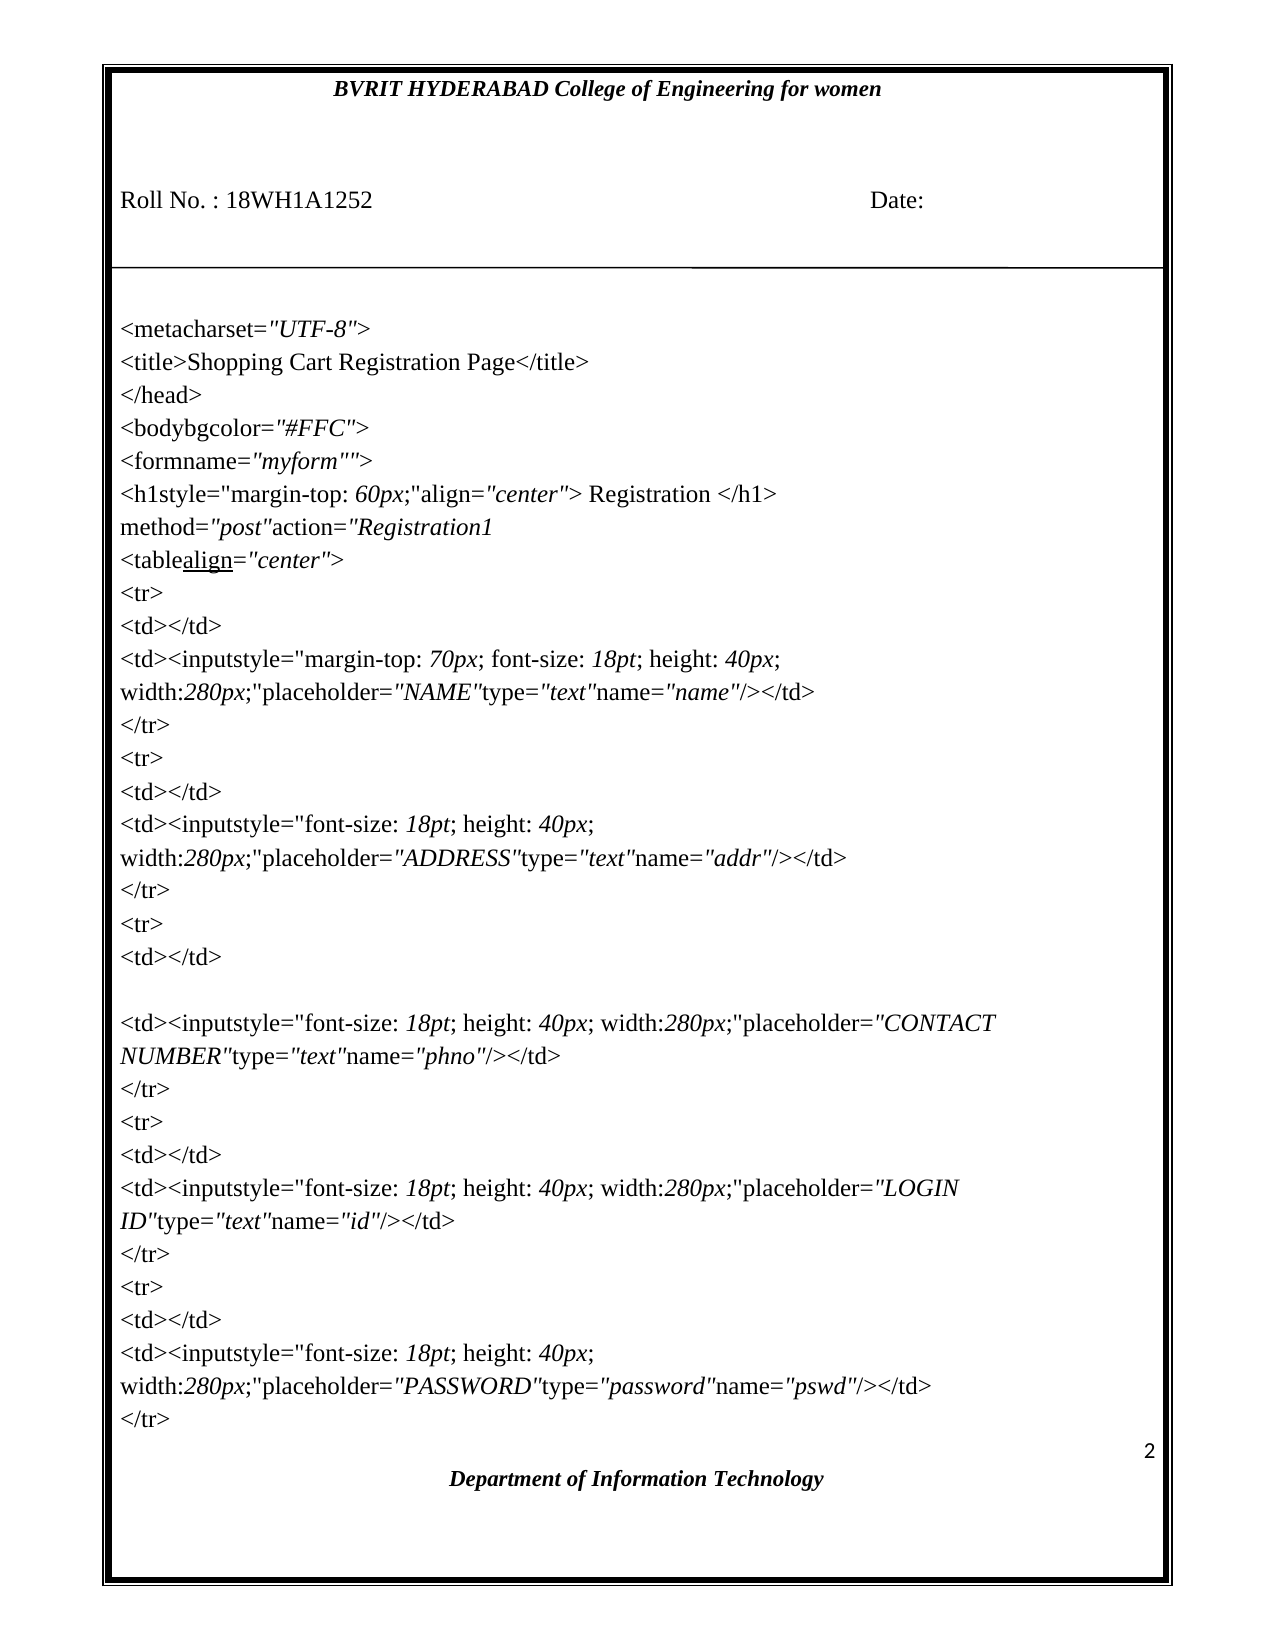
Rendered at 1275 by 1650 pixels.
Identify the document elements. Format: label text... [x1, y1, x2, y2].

text <td><inputstyle="font-size: 18pt; height: 40px; width:280px;"placeholder="CONTACT NUMBER"type="text"name="phno"/></td> [120, 1008, 1155, 1069]
text <td></td> [120, 777, 1155, 805]
text </tr> [120, 1074, 1155, 1102]
text <tr> [120, 1107, 1155, 1136]
text </tr> [120, 1239, 1155, 1268]
text </tr> [120, 1404, 1155, 1433]
text <td><inputstyle="font-size: 18pt; height: 40px; width:280px;"placeholder="ADDRESS"type="text"name="addr"/></td> [120, 809, 1155, 871]
text <tr> [120, 743, 1155, 772]
text <td></td> [120, 1305, 1155, 1334]
text <formname="myform""> [120, 446, 1155, 475]
text <title>Shopping Cart Registration Page</title> [120, 347, 1155, 376]
text </tr> [120, 711, 1155, 739]
text <metacharset="UTF-8"> [120, 314, 1155, 343]
text <td></td> [120, 611, 1155, 640]
text <bodybgcolor="#FFC"> [120, 413, 1155, 442]
text <h1style="margin-top: 60px;"align="center"> Registration </h1> method="post"action="Registration1 [120, 479, 1155, 541]
text <tr> [120, 578, 1155, 607]
text <tr> [120, 1272, 1155, 1301]
text <td><inputstyle="font-size: 18pt; height: 40px; width:280px;"placeholder="PASSWORD"type="password"name="pswd"/></td> [120, 1338, 1155, 1400]
text <tablealign="center"> [120, 545, 1155, 574]
text </head> [120, 380, 1155, 409]
text <td></td> [120, 942, 1155, 970]
text <tr> [120, 909, 1155, 937]
text </tr> [120, 876, 1155, 904]
text <td><inputstyle="font-size: 18pt; height: 40px; width:280px;"placeholder="LOGIN ID"type="text"name="id"/></td> [120, 1173, 1155, 1234]
text <td><inputstyle="margin-top: 70px; font-size: 18pt; height: 40px; width:280px;"placeholder="NAME"type="text"name="name"/></td> [120, 644, 1155, 706]
text Roll No. : 18WH1A1252 Date: [120, 185, 1155, 214]
text <td></td> [120, 1140, 1155, 1168]
